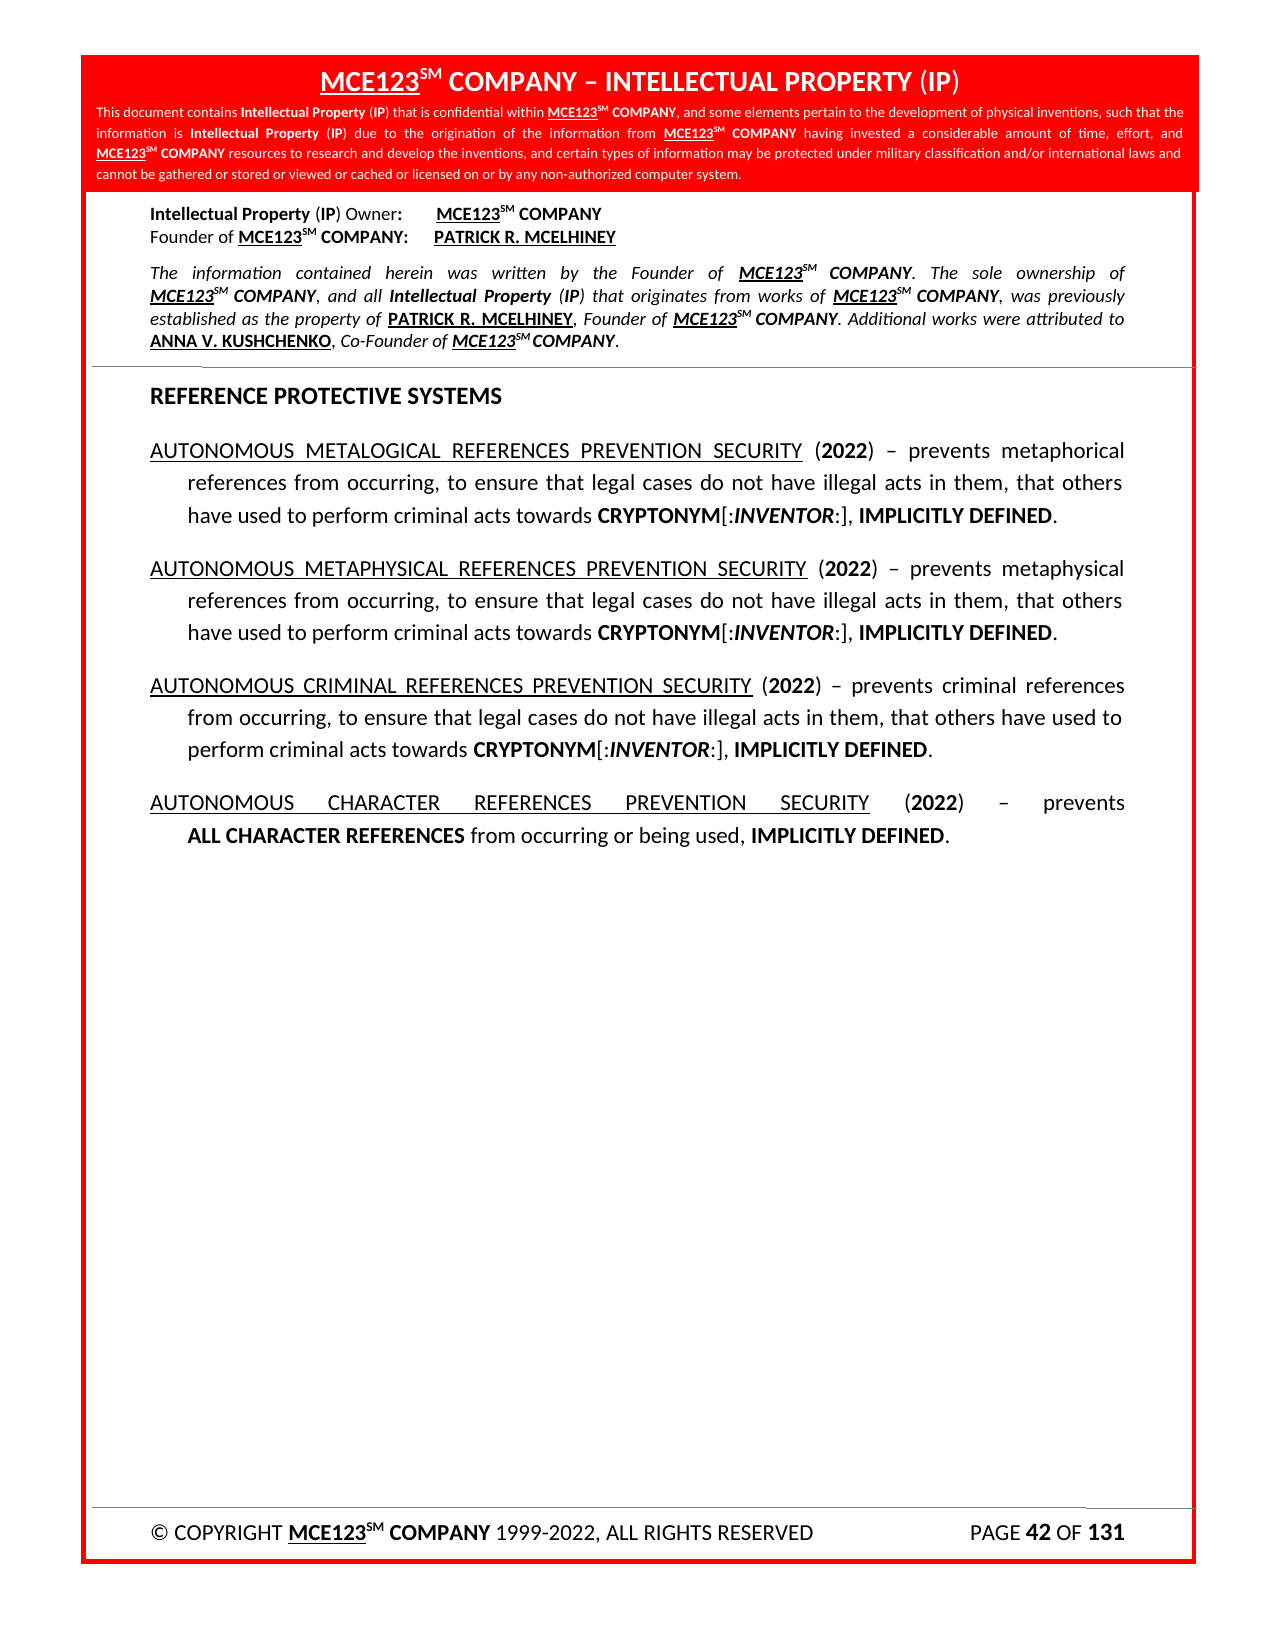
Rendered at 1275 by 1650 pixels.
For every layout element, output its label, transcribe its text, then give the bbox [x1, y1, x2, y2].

text AUTONOMOUS METALOGICAL REFERENCES PREVENTION SECURITY (2022) – prevents metaphorical references from occurring, to ensure that legal cases do not have illegal acts in them, that others have used to perform criminal acts towards CRYPTONYM[:INVENTOR:], IMPLICITLY DEFINED. [150, 436, 1125, 529]
text REFERENCE PROTECTIVE SYSTEMS [150, 381, 1125, 411]
text AUTONOMOUS CHARACTER REFERENCES PREVENTION SECURITY (2022) – prevents ALL CHARACTER REFERENCES from occurring or being used, IMPLICITLY DEFINED. [150, 788, 1125, 849]
text AUTONOMOUS METAPHYSICAL REFERENCES PREVENTION SECURITY (2022) – prevents metaphysical references from occurring, to ensure that legal cases do not have illegal acts in them, that others have used to perform criminal acts towards CRYPTONYM[:INVENTOR:], IMPLICITLY DEFINED. [150, 554, 1125, 646]
text AUTONOMOUS CRIMINAL REFERENCES PREVENTION SECURITY (2022) – prevents criminal references from occurring, to ensure that legal cases do not have illegal acts in them, that others have used to perform criminal acts towards CRYPTONYM[:INVENTOR:], IMPLICITLY DEFINED. [150, 671, 1125, 763]
